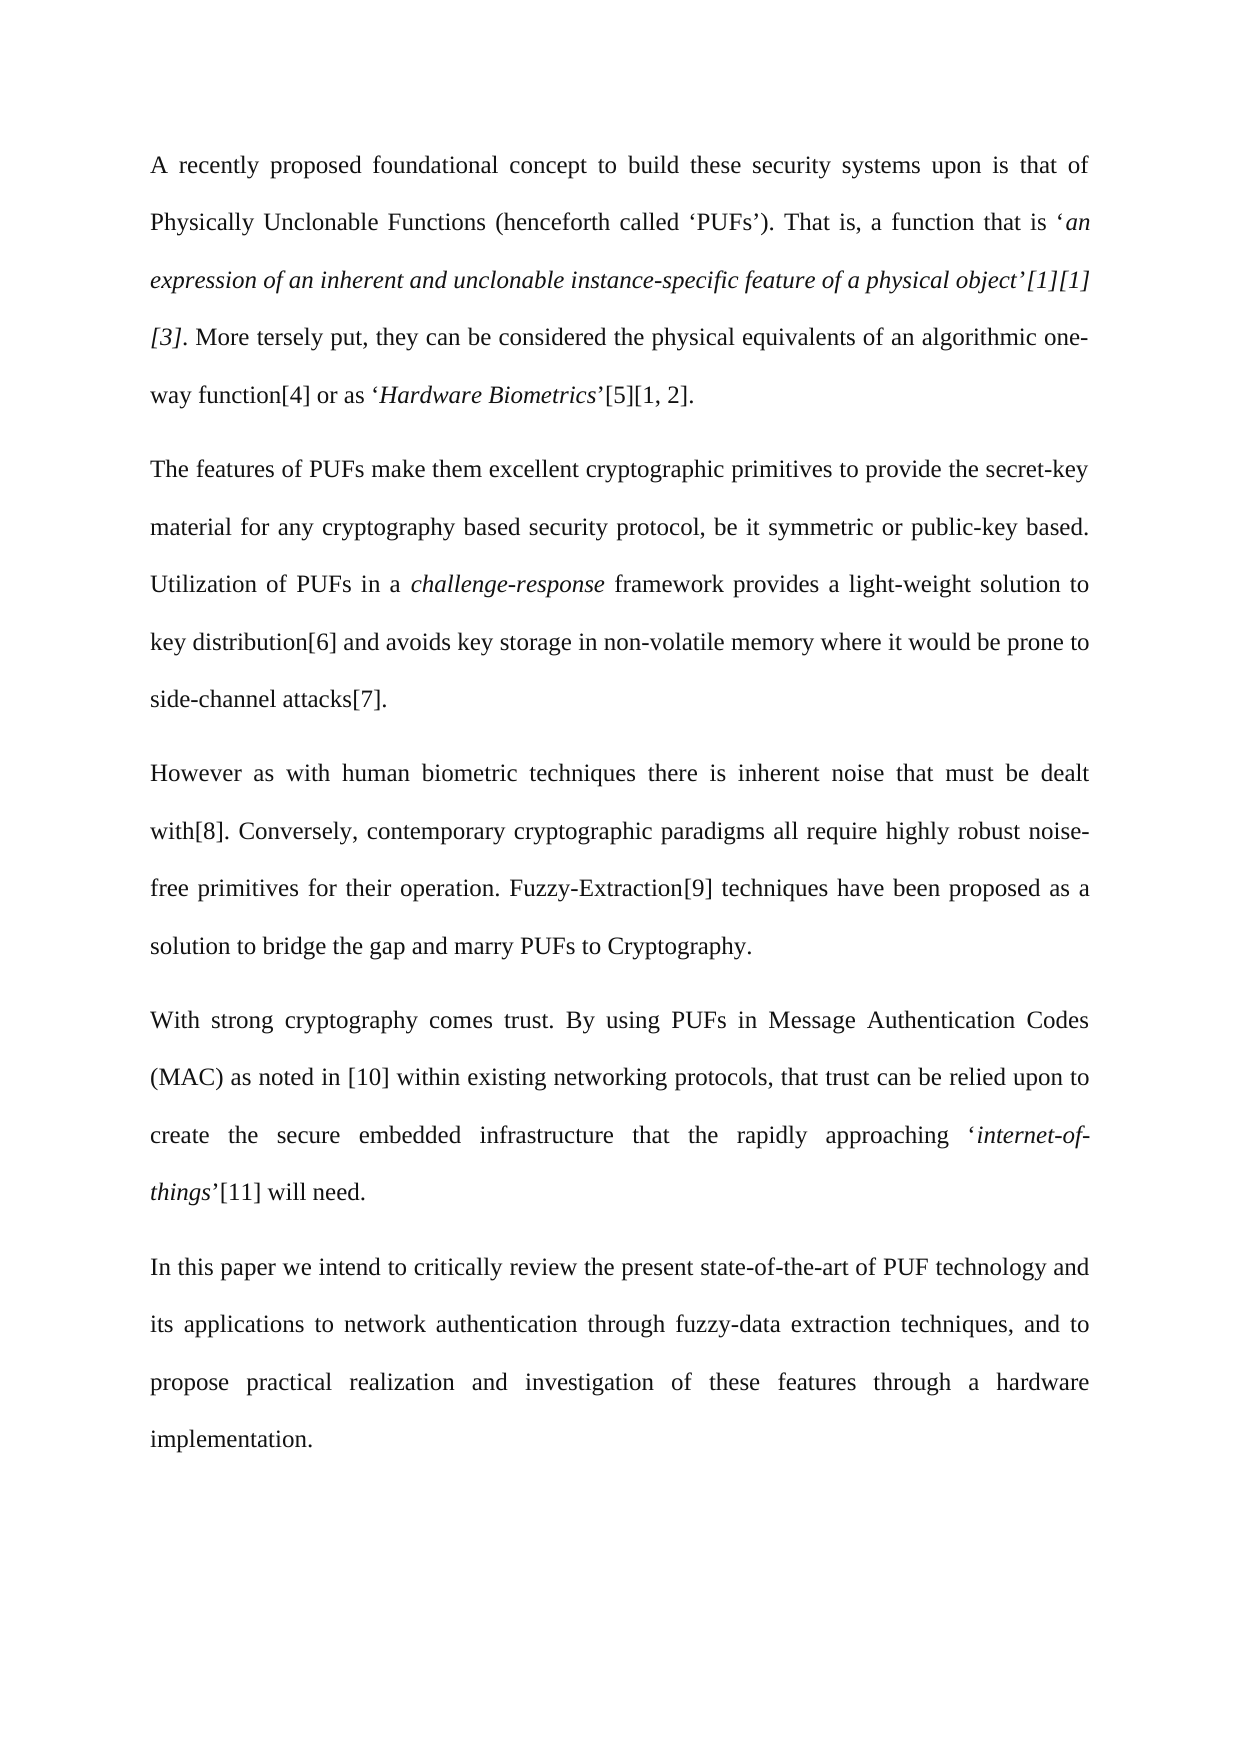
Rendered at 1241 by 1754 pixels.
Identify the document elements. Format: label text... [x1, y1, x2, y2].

text In this paper we intend to critically review the present state-of-the-art of PUF technology and its applications to network authentication through fuzzy-data extraction techniques, and to propose practical realization and investigation of these features through a hardware implementation. [150, 1252, 1090, 1453]
text A recently proposed foundational concept to build these security systems upon is that of Physically Unclonable Functions (henceforth called ‘PUFs’). That is, a function that is ‘an expression of an inherent and unclonable instance-specific feature of a physical object’[1][1][3]. More tersely put, they can be considered the physical equivalents of an algorithmic one-way function[4] or as ‘Hardware Biometrics’[5][1, 2]. [150, 150, 1090, 409]
text With strong cryptography comes trust. By using PUFs in Message Authentication Codes (MAC) as noted in [10] within existing networking protocols, that trust can be relied upon to create the secure embedded infrastructure that the rapidly approaching ‘internet-of-things’[11] will need. [150, 1005, 1090, 1206]
text The features of PUFs make them excellent cryptographic primitives to provide the secret-key material for any cryptography based security protocol, be it symmetric or public-key based. Utilization of PUFs in a challenge-response framework provides a light-weight solution to key distribution[6] and avoids key storage in non-volatile memory where it would be prone to side-channel attacks[7]. [150, 454, 1090, 713]
text However as with human biometric techniques there is inherent noise that must be dealt with[8]. Conversely, contemporary cryptographic paradigms all require highly robust noise-free primitives for their operation. Fuzzy-Extraction[9] techniques have been proposed as a solution to bridge the gap and marry PUFs to Cryptography. [150, 758, 1090, 959]
